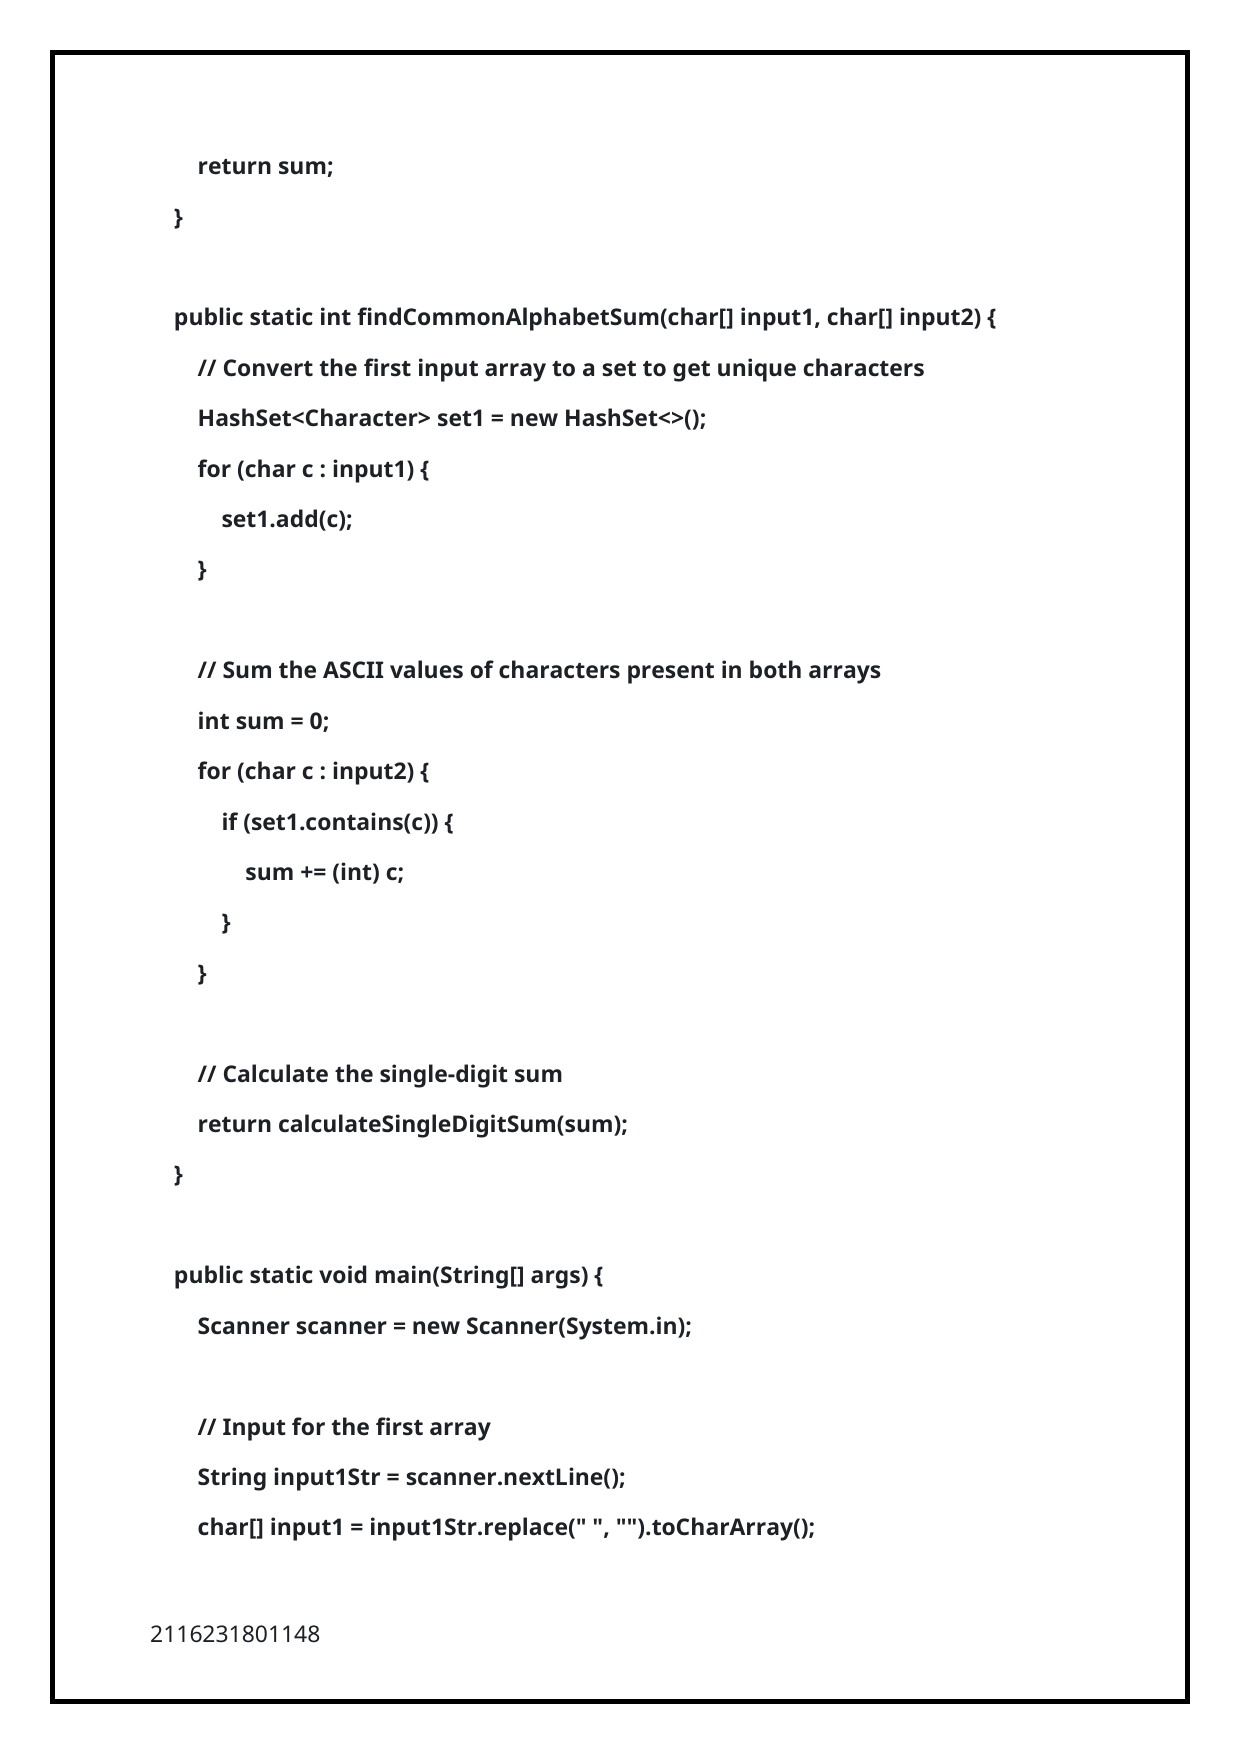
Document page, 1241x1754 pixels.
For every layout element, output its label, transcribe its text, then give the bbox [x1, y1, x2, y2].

text char[] input1 = input1Str.replace(" ", "").toCharArray(); [150, 1511, 1090, 1542]
text String input1Str = scanner.nextLine(); [150, 1461, 1090, 1492]
text public static int findCommonAlphabetSum(char[] input1, char[] input2) { [150, 301, 1090, 332]
text } [150, 200, 1090, 232]
text return sum; [150, 150, 1090, 181]
text // Calculate the single-digit sum [150, 1057, 1090, 1089]
text return calculateSingleDigitSum(sum); [150, 1108, 1090, 1139]
text } [150, 906, 1090, 937]
text // Sum the ASCII values of characters present in both arrays [150, 654, 1090, 685]
text public static void main(String[] args) { [150, 1259, 1090, 1290]
text if (set1.contains(c)) { [150, 805, 1090, 837]
text // Input for the first array [150, 1410, 1090, 1442]
text } [150, 957, 1090, 988]
text } [150, 553, 1090, 584]
text HashSet<Character> set1 = new HashSet<>(); [150, 402, 1090, 433]
text Scanner scanner = new Scanner(System.in); [150, 1309, 1090, 1341]
text int sum = 0; [150, 704, 1090, 736]
text set1.add(c); [150, 503, 1090, 534]
text } [150, 1158, 1090, 1189]
text for (char c : input2) { [150, 755, 1090, 786]
text // Convert the first input array to a set to get unique characters [150, 352, 1090, 383]
text for (char c : input1) { [150, 452, 1090, 484]
text sum += (int) c; [150, 856, 1090, 887]
